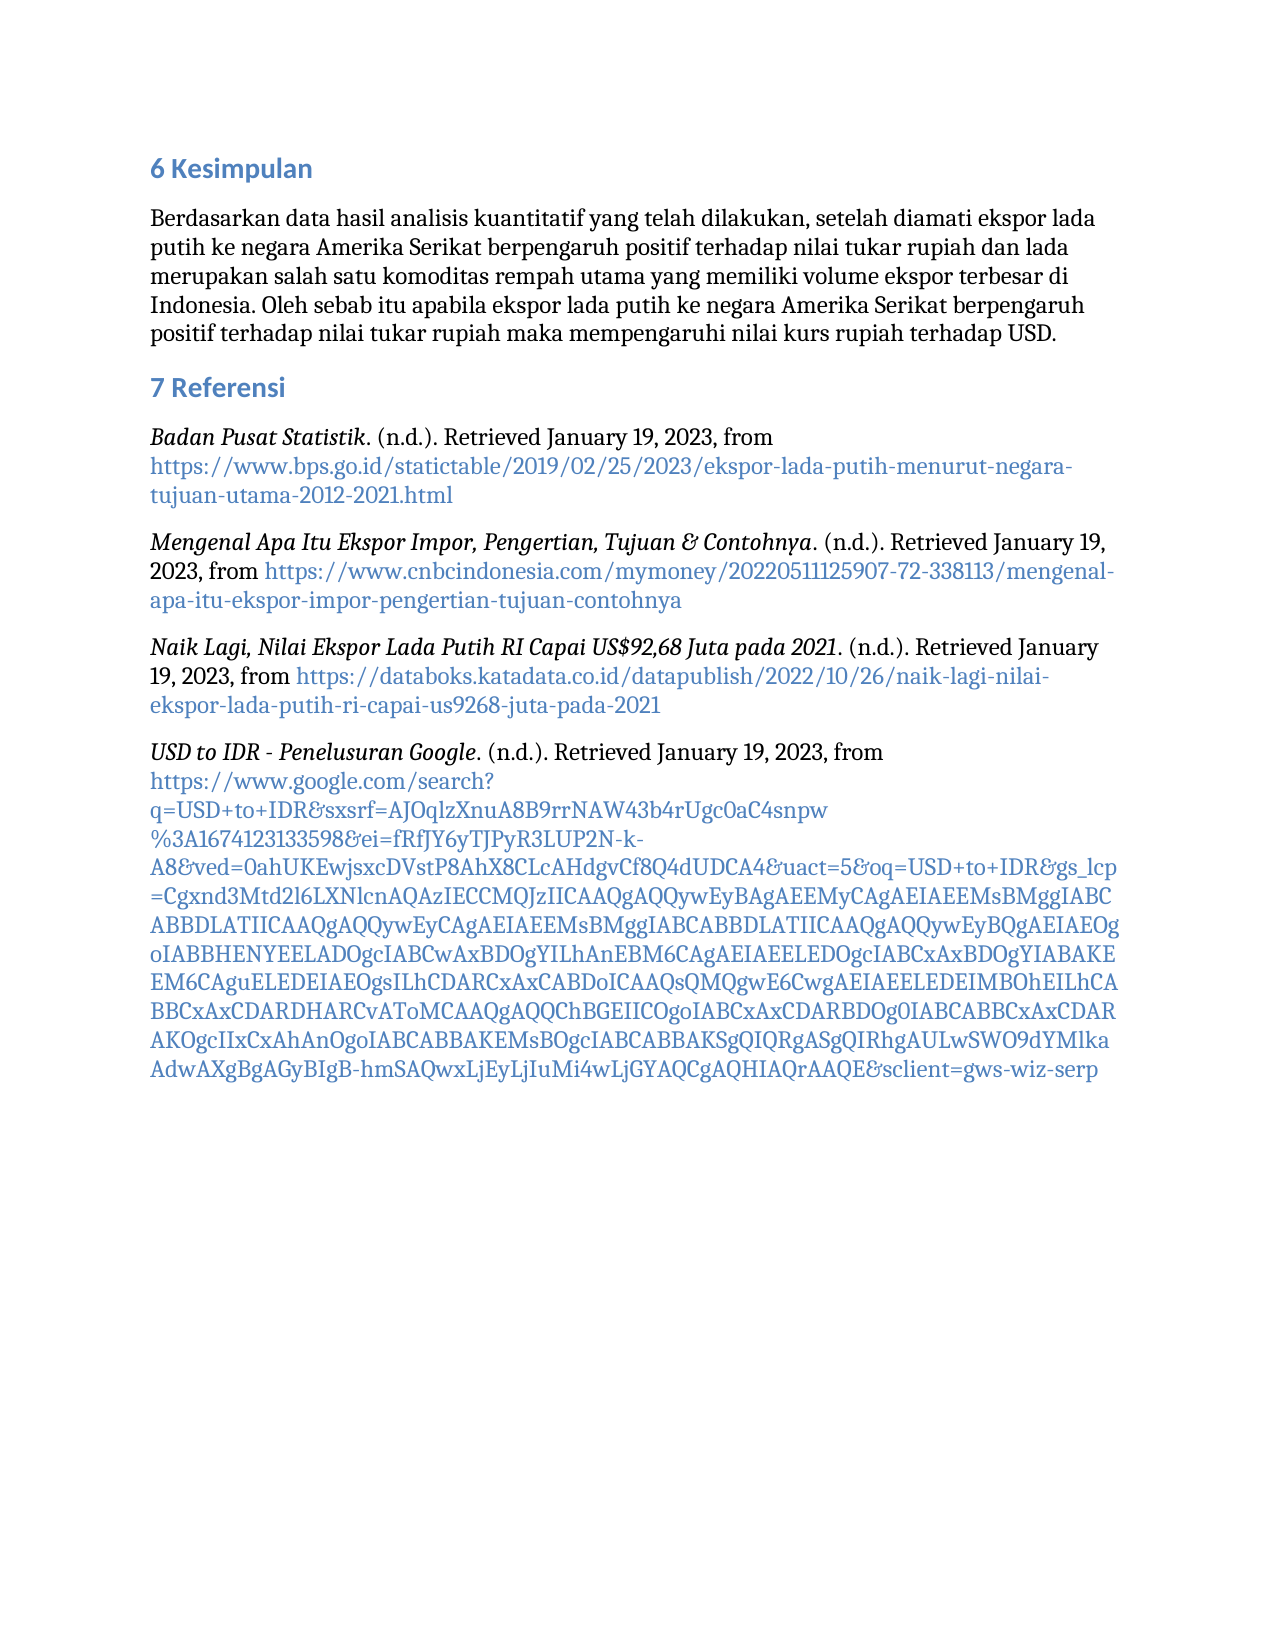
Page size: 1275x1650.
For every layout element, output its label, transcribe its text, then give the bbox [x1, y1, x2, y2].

text Mengenal Apa Itu Ekspor Impor, Pengertian, Tujuan & Contohnya. (n.d.). Retrieved January 19, 2023, from https://www.cnbcindonesia.com/mymoney/20220511125907-72-338113/mengenal-apa-itu-ekspor-impor-pengertian-tujuan-contohnya [150, 528, 1125, 614]
text Berdasarkan data hasil analisis kuantitatif yang telah dilakukan, setelah diamati ekspor lada putih ke negara Amerika Serikat berpengaruh positif terhadap nilai tukar rupiah dan lada merupakan salah satu komoditas rempah utama yang memiliki volume ekspor terbesar di Indonesia. Oleh sebab itu apabila ekspor lada putih ke negara Amerika Serikat berpengaruh positif terhadap nilai tukar rupiah maka mempengaruhi nilai kurs rupiah terhadap USD. [150, 204, 1125, 348]
text USD to IDR - Penelusuran Google. (n.d.). Retrieved January 19, 2023, from https://www.google.com/search?q=USD+to+IDR&sxsrf=AJOqlzXnuA8B9rrNAW43b4rUgc0aC4snpw%3A1674123133598&ei=fRfJY6yTJPyR3LUP2N-k-A8&ved=0ahUKEwjsxcDVstP8AhX8CLcAHdgvCf8Q4dUDCA4&uact=5&oq=USD+to+IDR&gs_lcp=Cgxnd3Mtd2l6LXNlcnAQAzIECCMQJzIICAAQgAQQywEyBAgAEEMyCAgAEIAEEMsBMggIABCABBDLATIICAAQgAQQywEyCAgAEIAEEMsBMggIABCABBDLATIICAAQgAQQywEyBQgAEIAEOgoIABBHENYEELADOgcIABCwAxBDOgYILhAnEBM6CAgAEIAEELEDOgcIABCxAxBDOgYIABAKEEM6CAguELEDEIAEOgsILhCDARCxAxCABDoICAAQsQMQgwE6CwgAEIAEELEDEIMBOhEILhCABBCxAxCDARDHARCvAToMCAAQgAQQChBGEIICOgoIABCxAxCDARBDOg0IABCABBCxAxCDARAKOgcIIxCxAhAnOgoIABCABBAKEMsBOgcIABCABBAKSgQIQRgASgQIRhgAULwSWO9dYMlkaAdwAXgBgAGyBIgB-hmSAQwxLjEyLjIuMi4wLjGYAQCgAQHIAQrAAQE&sclient=gws-wiz-serp [150, 738, 1125, 1083]
text Badan Pusat Statistik. (n.d.). Retrieved January 19, 2023, from https://www.bps.go.id/statictable/2019/02/25/2023/ekspor-lada-putih-menurut-negara-tujuan-utama-2012-2021.html [150, 423, 1125, 509]
subtitle 7 Referensi [150, 369, 1125, 404]
text Naik Lagi, Nilai Ekspor Lada Putih RI Capai US$92,68 Juta pada 2021. (n.d.). Retrieved January 19, 2023, from https://databoks.katadata.co.id/datapublish/2022/10/26/naik-lagi-nilai-ekspor-lada-putih-ri-capai-us9268-juta-pada-2021 [150, 633, 1125, 719]
subtitle 6 Kesimpulan [150, 150, 1125, 186]
